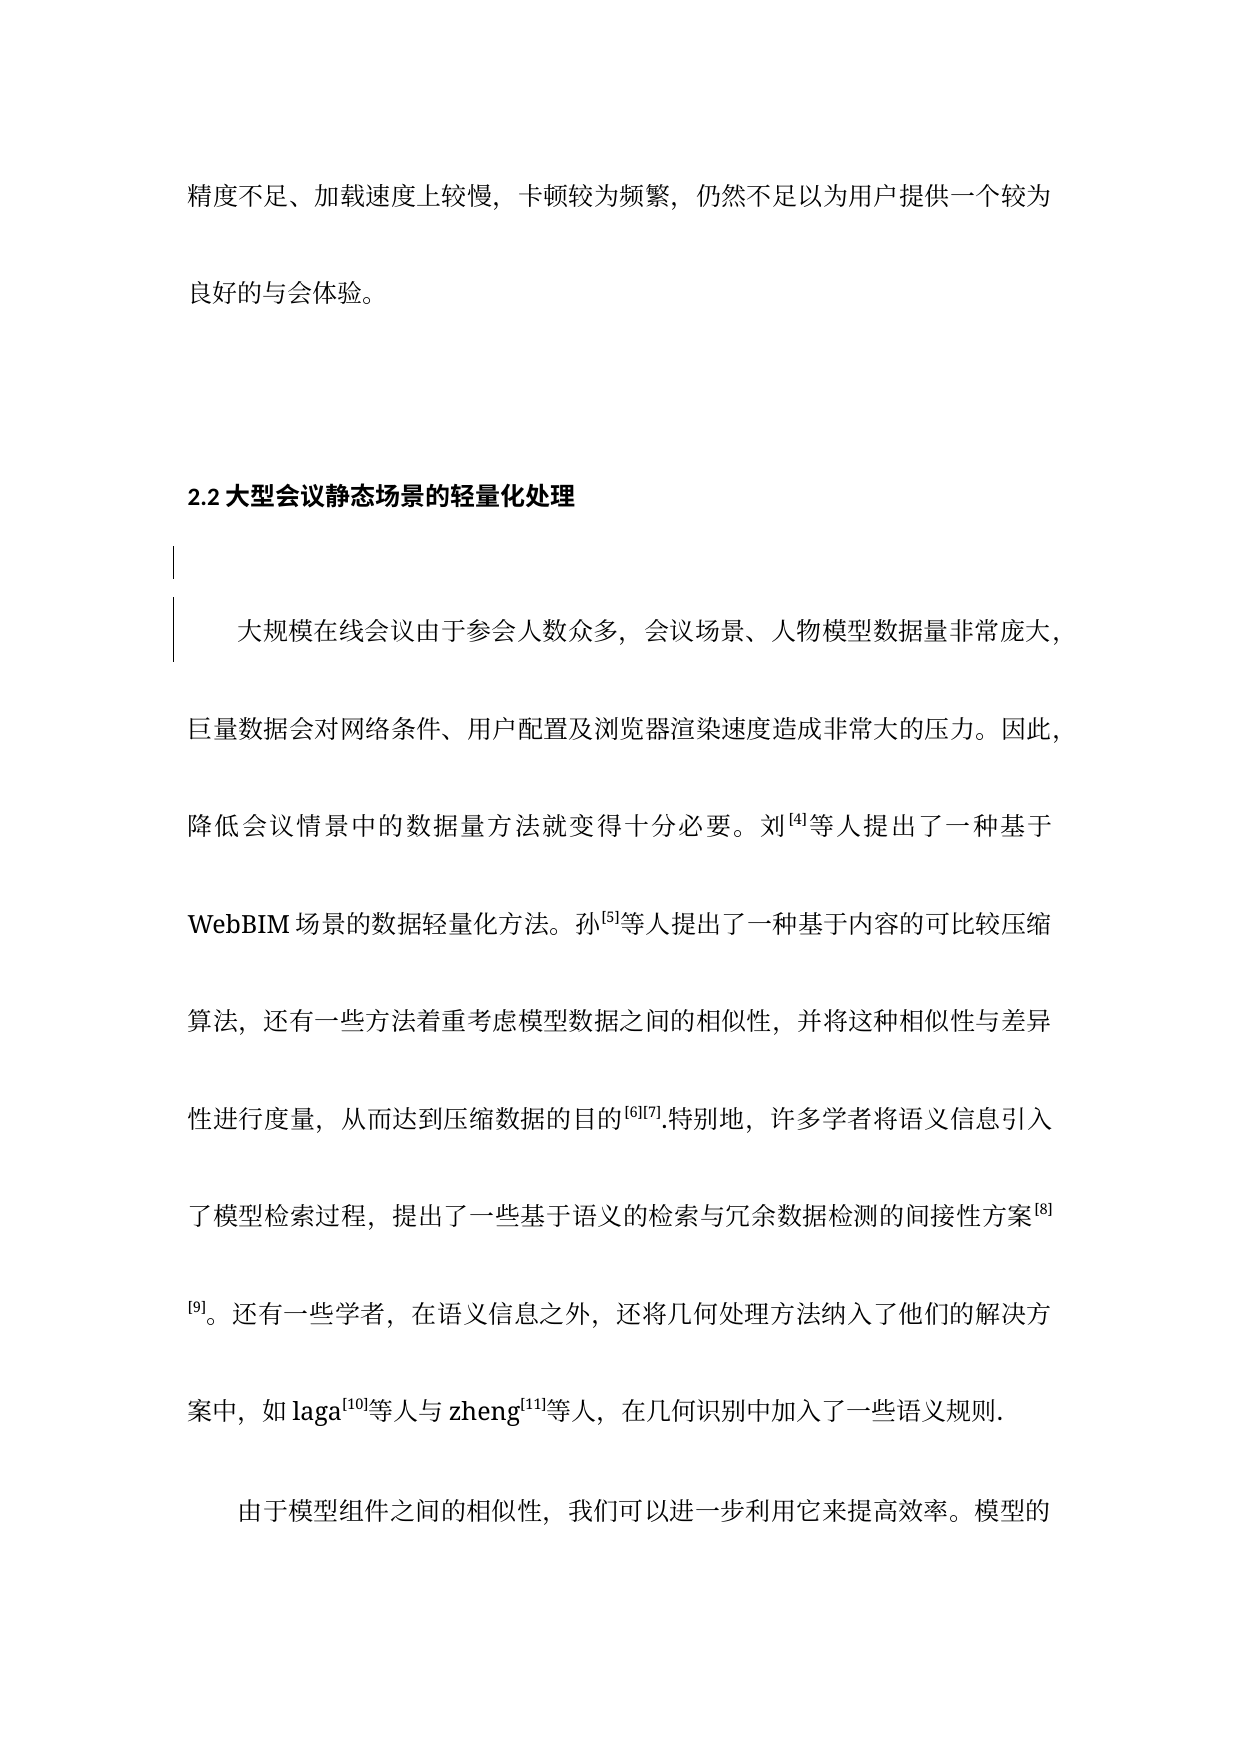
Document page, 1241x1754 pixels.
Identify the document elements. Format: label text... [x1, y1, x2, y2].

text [187, 162, 1053, 324]
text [187, 1477, 1053, 1542]
text 2.2 大型会议静态场景的轻量化处理 [187, 462, 1053, 527]
text 大规模在线会议由于参会人数众多，会议场景、人物模型数据量非常庞大，巨量数据会对网络条件、用户配置及浏览器渲染速度造成非常大的压力。因此，降低会议情景中的数据量方法就变得十分必要。刘[4]等人提出了一种基于WebBIM场景的数据轻量化方法。孙[5]等人提出了一种基于内容的可比较压缩算法，还有一些方法着重考虑模型数据之间的相似性，并将这种相似性与差异性进行度量，从而达到压缩数据的目的[6][7].特别地，许多学者将语义信息引入了模型检索过程，提出了一些基于语义的检索与冗余数据检测的间接性方案[8][9]。还有一些学者，在语义信息之外，还将几何处理方法纳入了他们的解决方案中，如laga[10]等人与zheng[11]等人，在几何识别中加入了一些语义规则. [187, 597, 1053, 1442]
